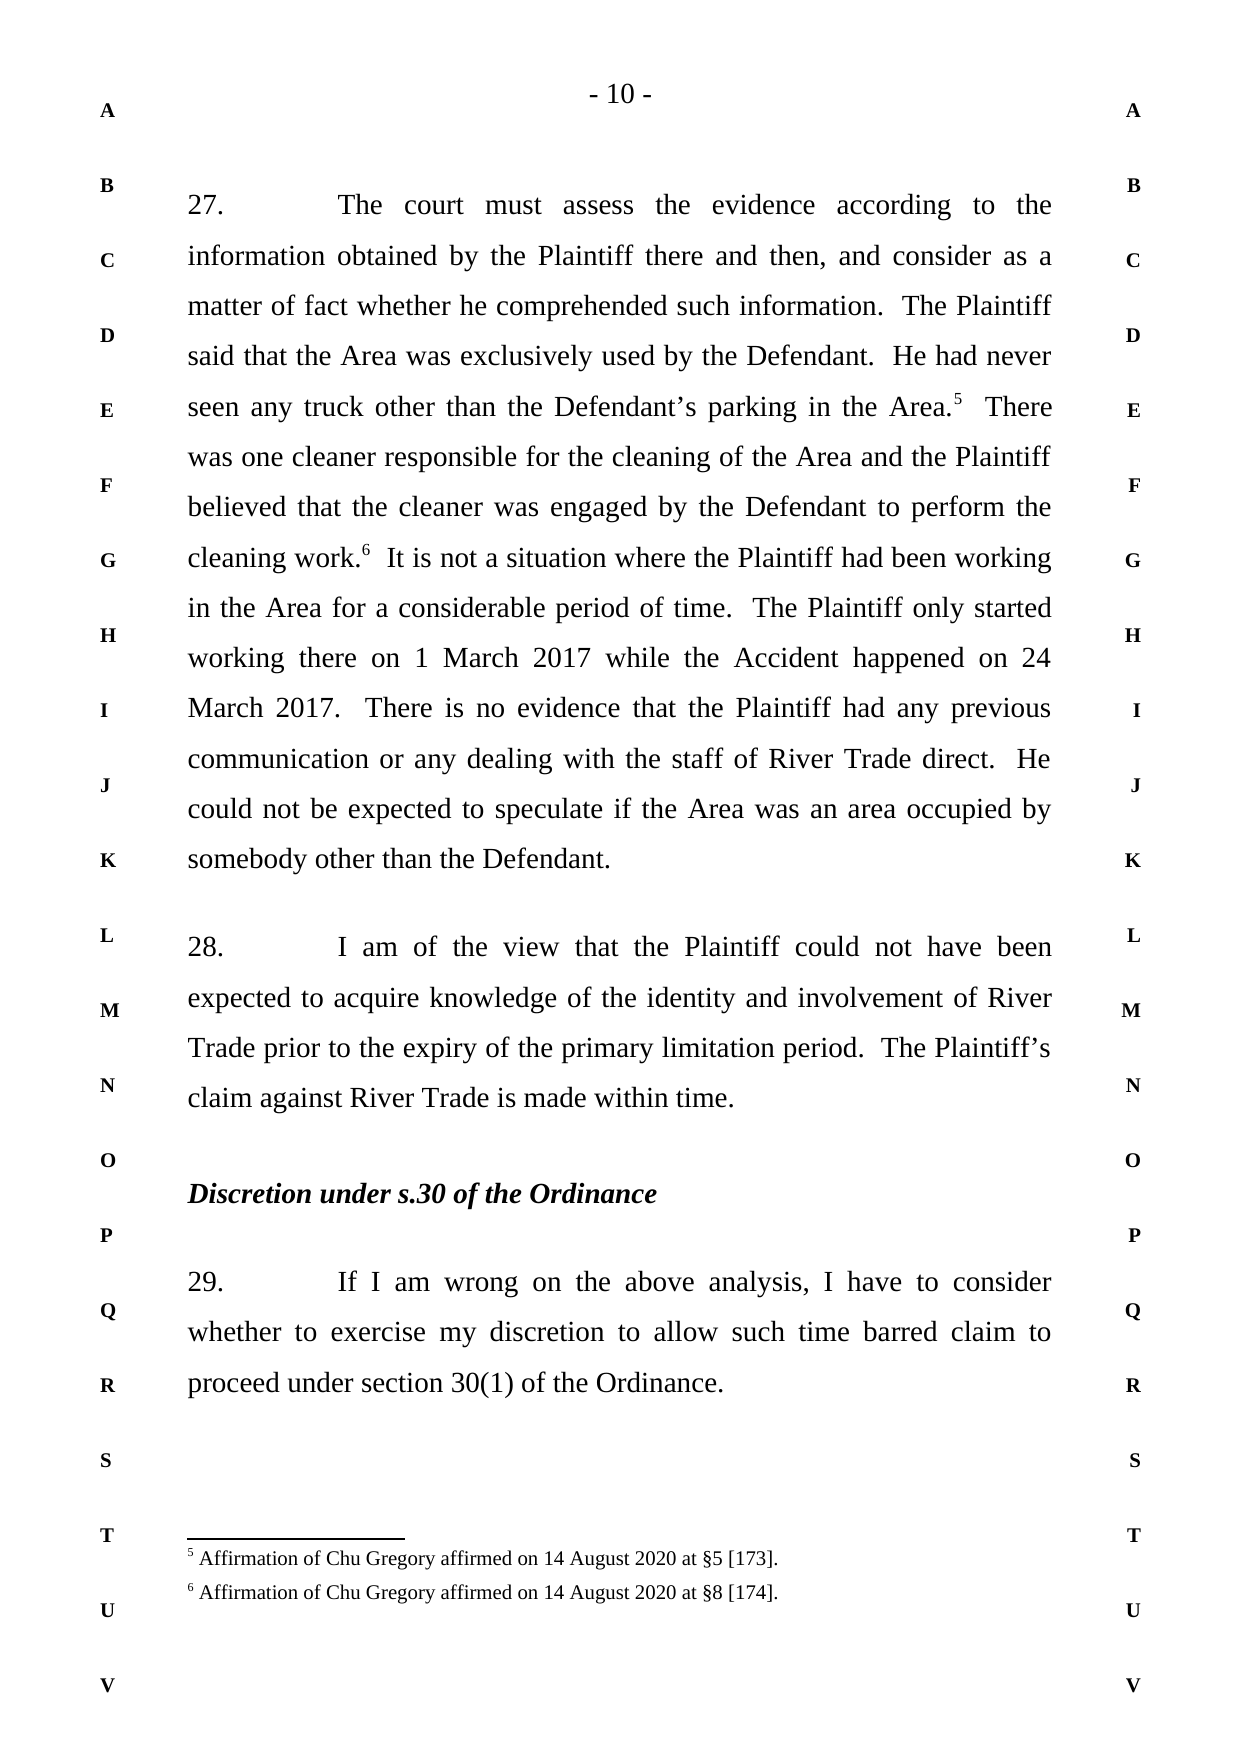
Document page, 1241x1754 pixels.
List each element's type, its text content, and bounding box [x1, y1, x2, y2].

text Discretion under s.30 of the Ordinance [187, 1176, 1053, 1210]
text If I am wrong on the above analysis, I have to consider whether to exercise my discretion to allow such time barred claim to proceed under section 30(1) of the Ordinance. [187, 1264, 1053, 1398]
text I am of the view that the Plaintiff could not have been expected to acquire knowledge of the identity and involvement of River Trade prior to the expiry of the primary limitation period. The Plaintiff’s claim against River Trade is made within time. [187, 929, 1053, 1114]
text The court must assess the evidence according to the information obtained by the Plaintiff there and then, and consider as a matter of fact whether he comprehended such information. The Plaintiff said that the Area was exclusively used by the Defendant. He had never seen any truck other than the Defendant’s parking in the Area. There was one cleaner responsible for the cleaning of the Area and the Plaintiff believed that the cleaner was engaged by the Defendant to perform the cleaning work. It is not a situation where the Plaintiff had been working in the Area for a considerable period of time. The Plaintiff only started working there on 1 March 2017 while the Accident happened on 24 March 2017. There is no evidence that the Plaintiff had any previous communication or any dealing with the staff of River Trade direct. He could not be expected to speculate if the Area was an area occupied by somebody other than the Defendant. [187, 187, 1053, 875]
